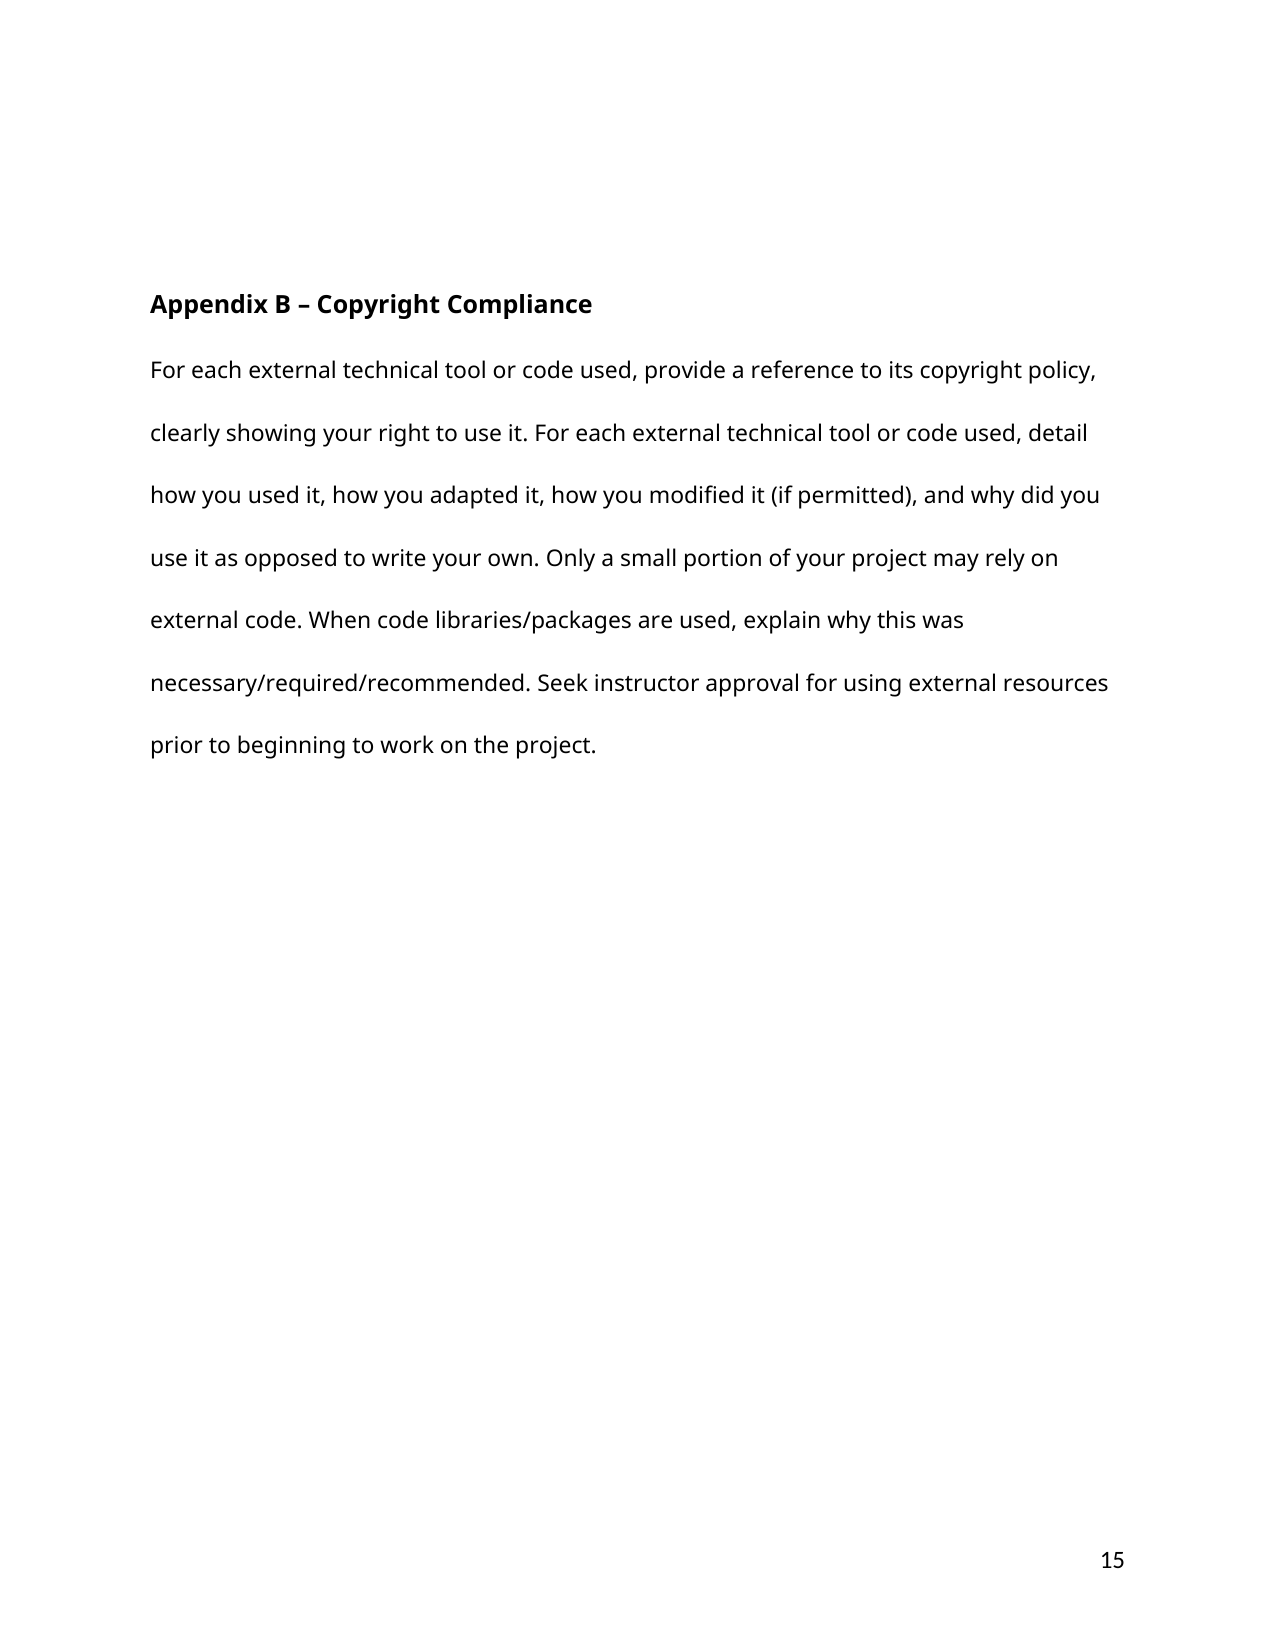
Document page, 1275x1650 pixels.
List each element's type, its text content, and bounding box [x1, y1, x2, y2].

title Appendix B – Copyright Compliance [150, 286, 1125, 320]
text For each external technical tool or code used, provide a reference to its copyright policy, clearly showing your right to use it. For each external technical tool or code used, detail how you used it, how you adapted it, how you modified it (if permitted), and why did you use it as opposed to write your own. Only a small portion of your project may rely on external code. When code libraries/packages are used, explain why this was necessary/required/recommended. Seek instructor approval for using external resources prior to beginning to work on the project. [150, 354, 1125, 761]
